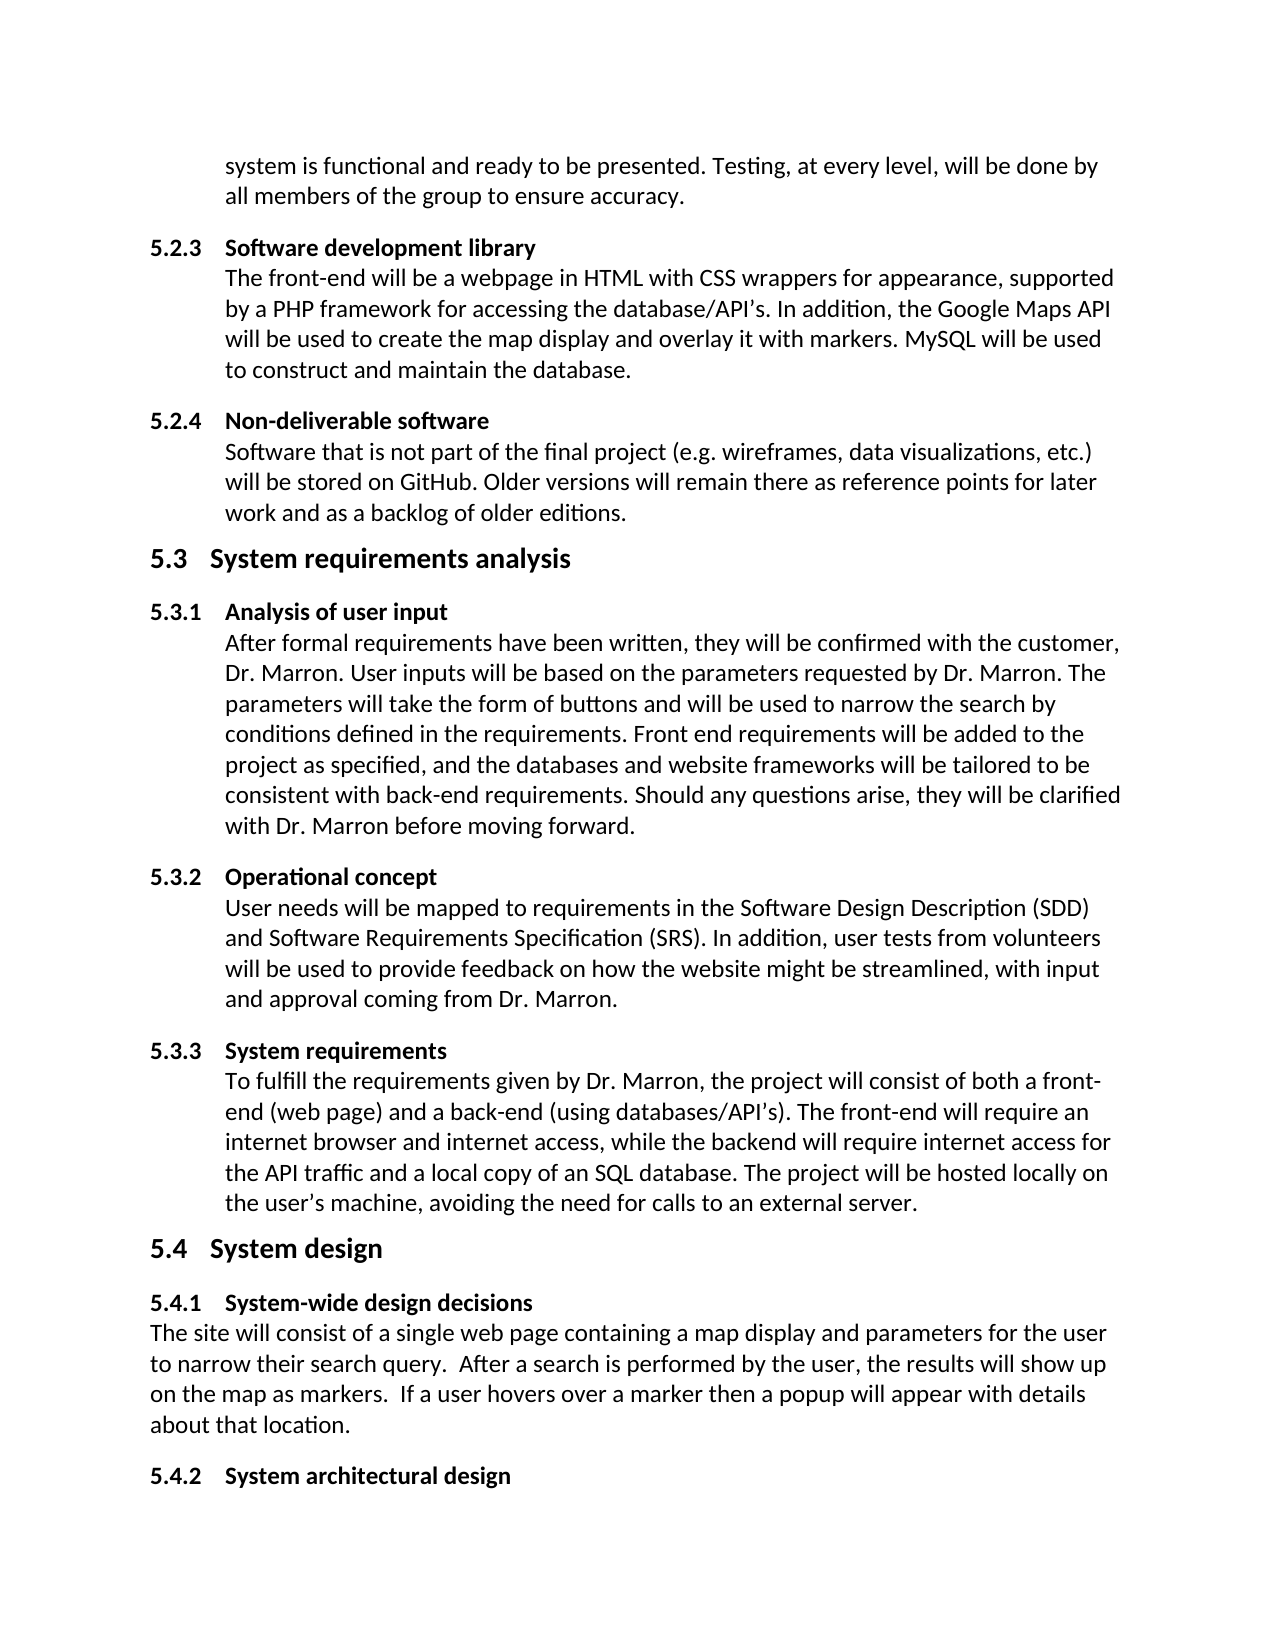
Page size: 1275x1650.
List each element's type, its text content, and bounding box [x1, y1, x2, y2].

subtitle System-wide design decisions [150, 1287, 1125, 1317]
subtitle Non-deliverable software [150, 405, 1125, 436]
text The site will consist of a single web page containing a map display and parameters for the user to narrow their search query. After a search is performed by the user, the results will show up on the map as markers. If a user hovers over a marker then a popup will appear with details about that location. [150, 1317, 1125, 1439]
subtitle Analysis of user input [150, 596, 1125, 627]
text Software that is not part of the final project (e.g. wireframes, data visualizations, etc.) will be stored on GitHub. Older versions will remain there as reference points for later work and as a backlog of older editions. [225, 436, 1125, 527]
subtitle System requirements analysis [150, 540, 1125, 576]
subtitle Operational concept [150, 861, 1125, 892]
text After formal requirements have been written, they will be confirmed with the customer, Dr. Marron. User inputs will be based on the parameters requested by Dr. Marron. The parameters will take the form of buttons and will be used to narrow the search by conditions defined in the requirements. Front end requirements will be added to the project as specified, and the databases and website frameworks will be tailored to be consistent with back-end requirements. Should any questions arise, they will be clarified with Dr. Marron before moving forward. [225, 627, 1125, 841]
text User needs will be mapped to requirements in the Software Design Description (SDD) and Software Requirements Specification (SRS). In addition, user tests from volunteers will be used to provide feedback on how the website might be streamlined, with input and approval coming from Dr. Marron. [225, 892, 1125, 1014]
subtitle Software development library [150, 232, 1125, 262]
subtitle System design [150, 1230, 1125, 1266]
text To fulfill the requirements given by Dr. Marron, the project will consist of both a front-end (web page) and a back-end (using databases/API’s). The front-end will require an internet browser and internet access, while the backend will require internet access for the API traffic and a local copy of an SQL database. The project will be hosted locally on the user’s machine, avoiding the need for calls to an external server. [225, 1065, 1125, 1218]
subtitle System architectural design [150, 1460, 1125, 1491]
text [225, 150, 1125, 211]
text The front-end will be a webpage in HTML with CSS wrappers for appearance, supported by a PHP framework for accessing the database/API’s. In addition, the Google Maps API will be used to create the map display and overlay it with markers. MySQL will be used to construct and maintain the database. [225, 262, 1125, 384]
subtitle System requirements [150, 1035, 1125, 1065]
